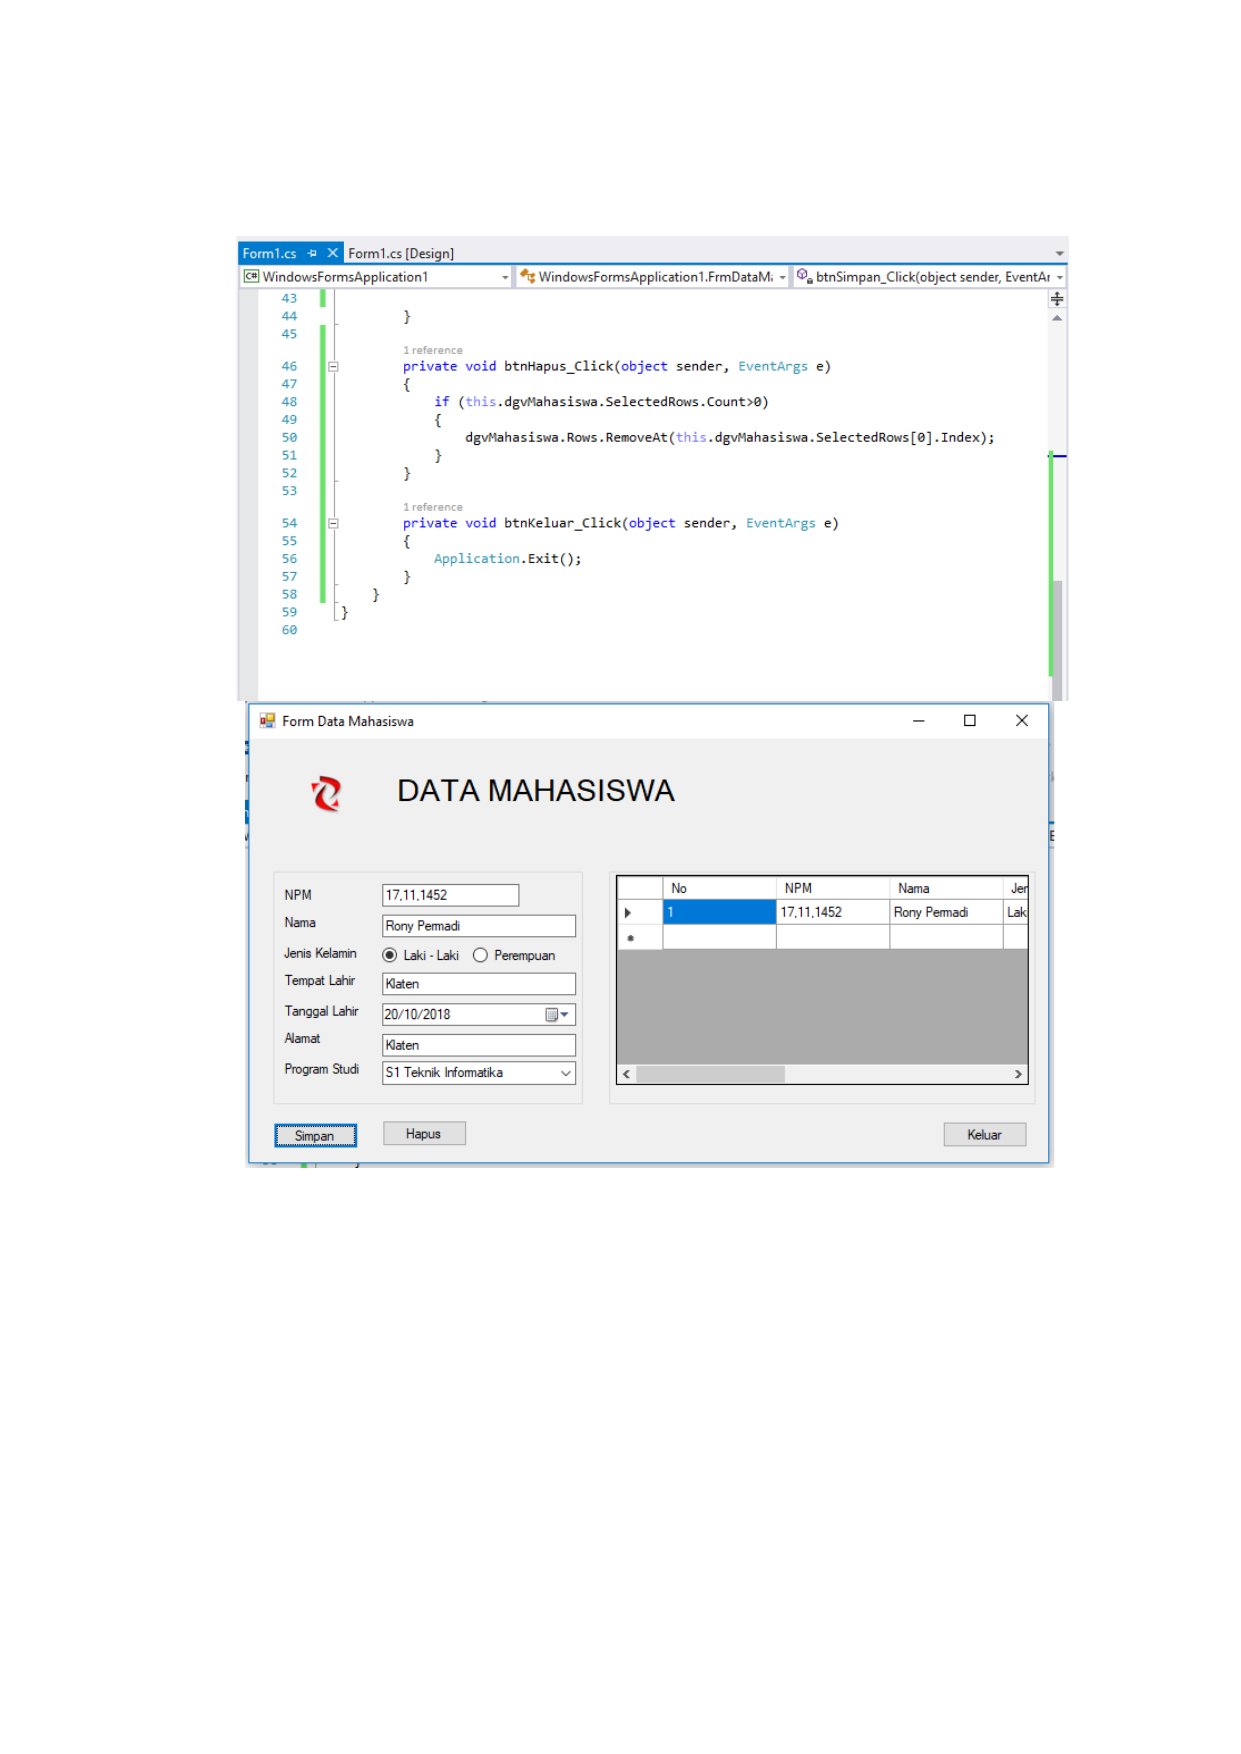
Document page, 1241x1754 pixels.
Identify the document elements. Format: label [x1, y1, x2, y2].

picture [236, 236, 1069, 1168]
